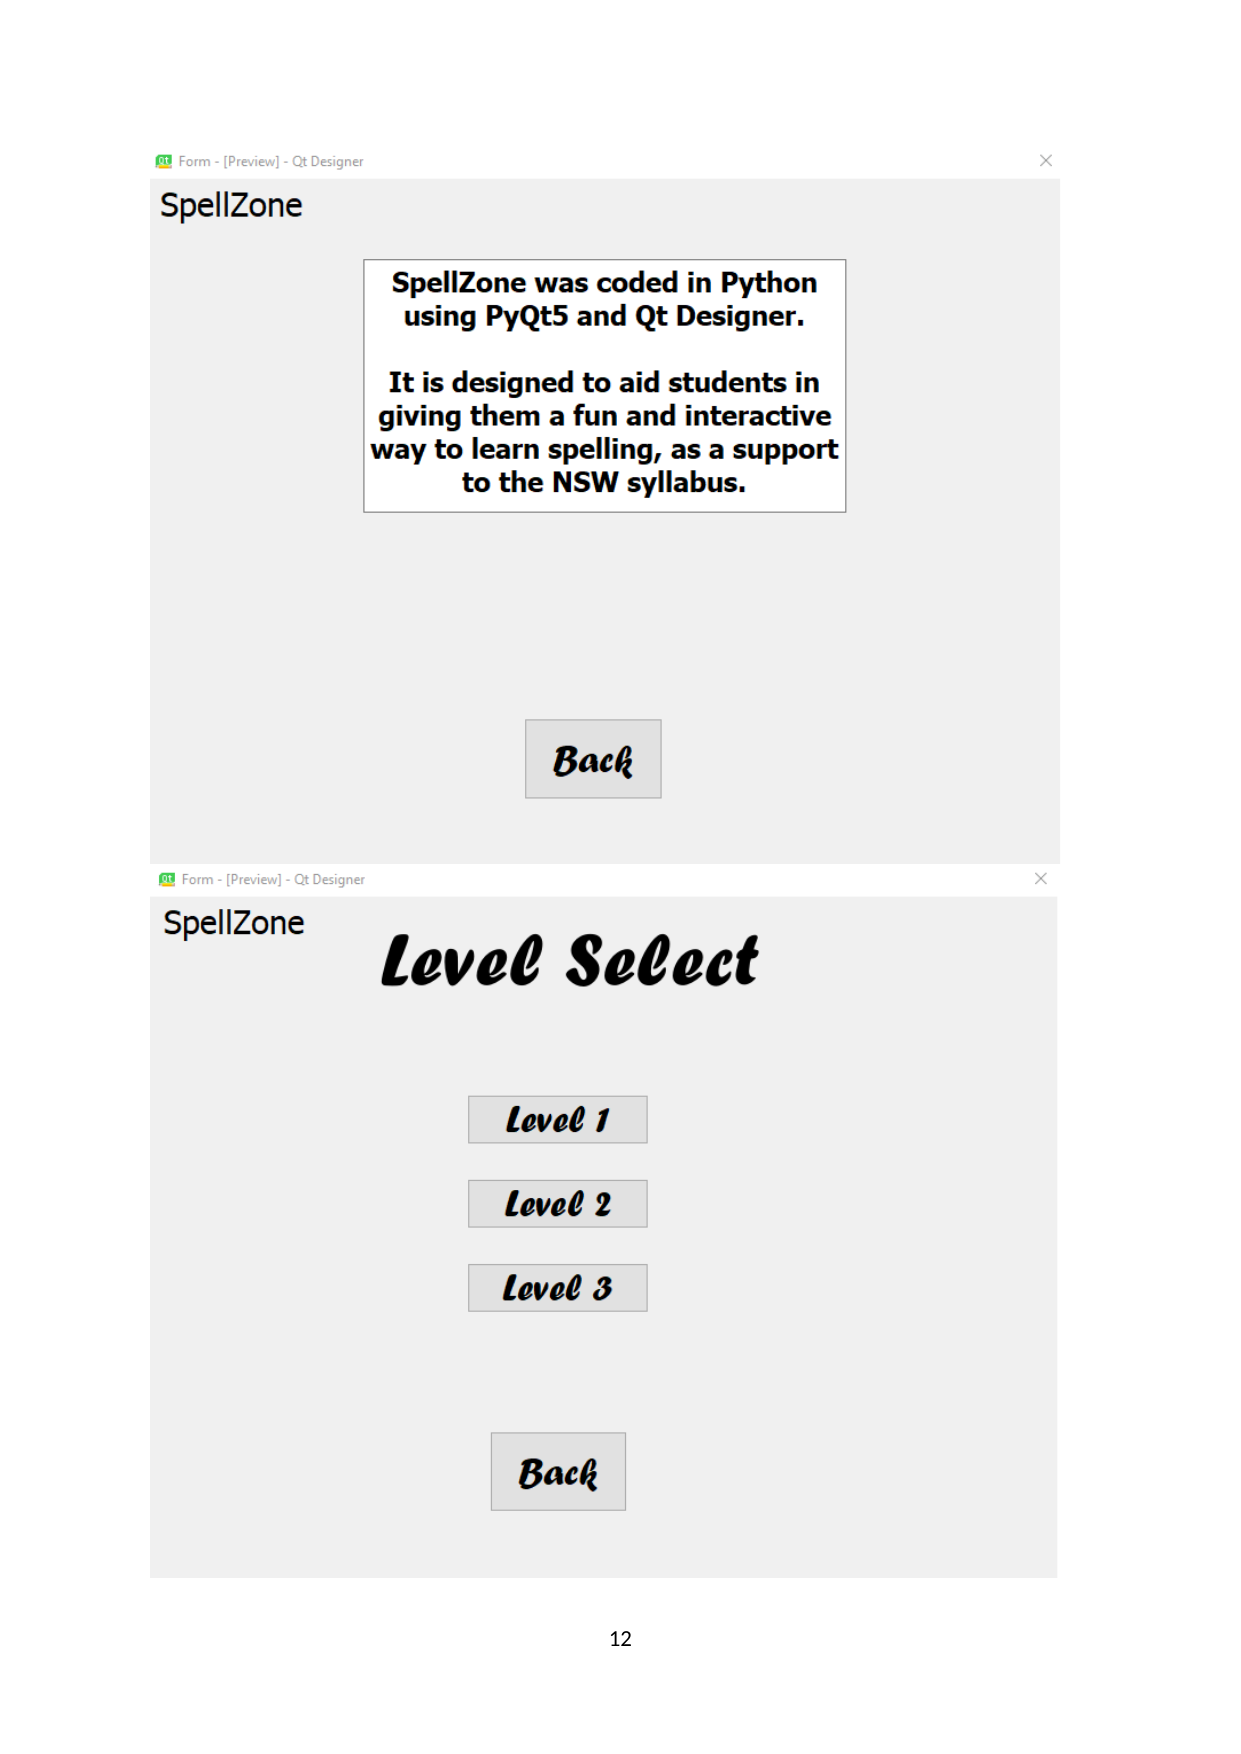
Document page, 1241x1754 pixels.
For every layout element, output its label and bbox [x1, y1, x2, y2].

picture [150, 150, 1060, 864]
picture [150, 866, 1058, 1578]
